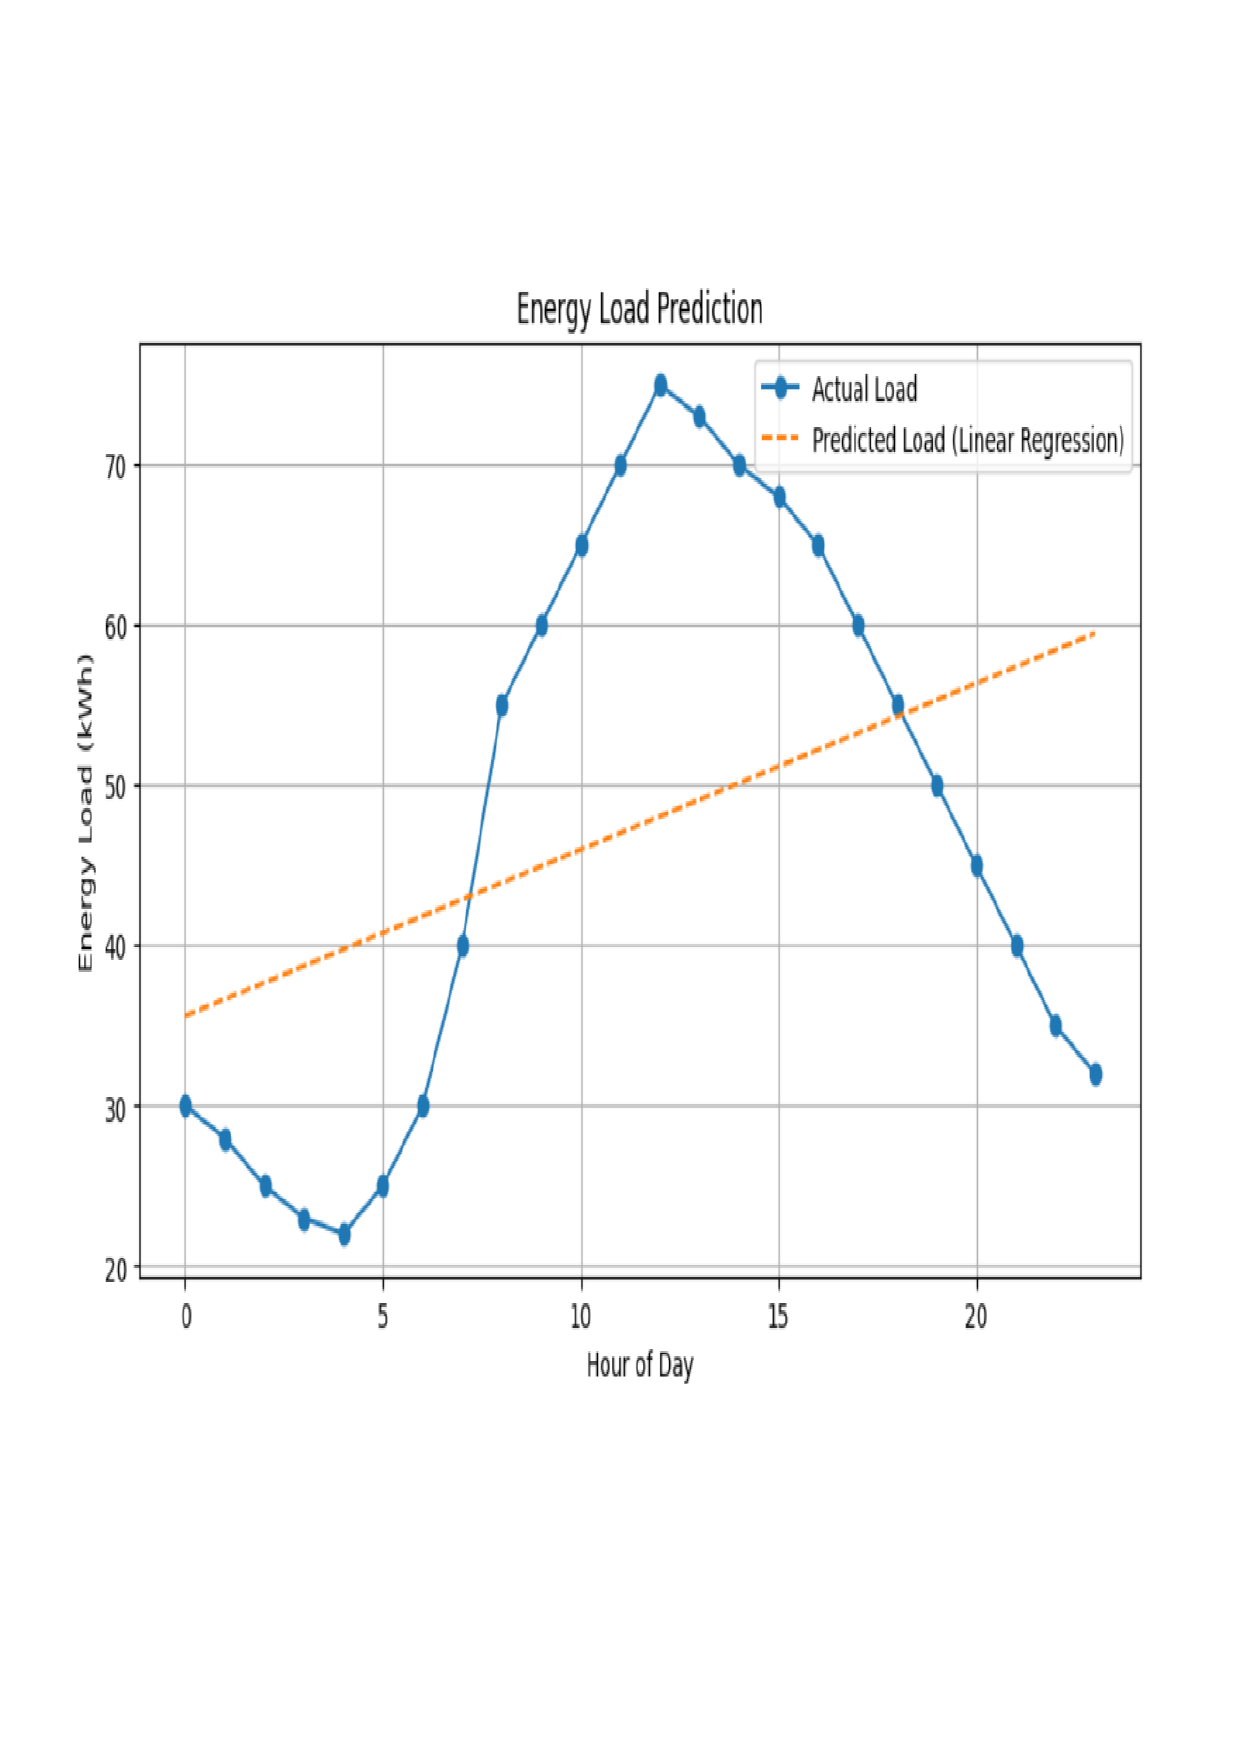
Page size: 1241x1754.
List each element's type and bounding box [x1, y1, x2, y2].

picture [59, 271, 1168, 1399]
